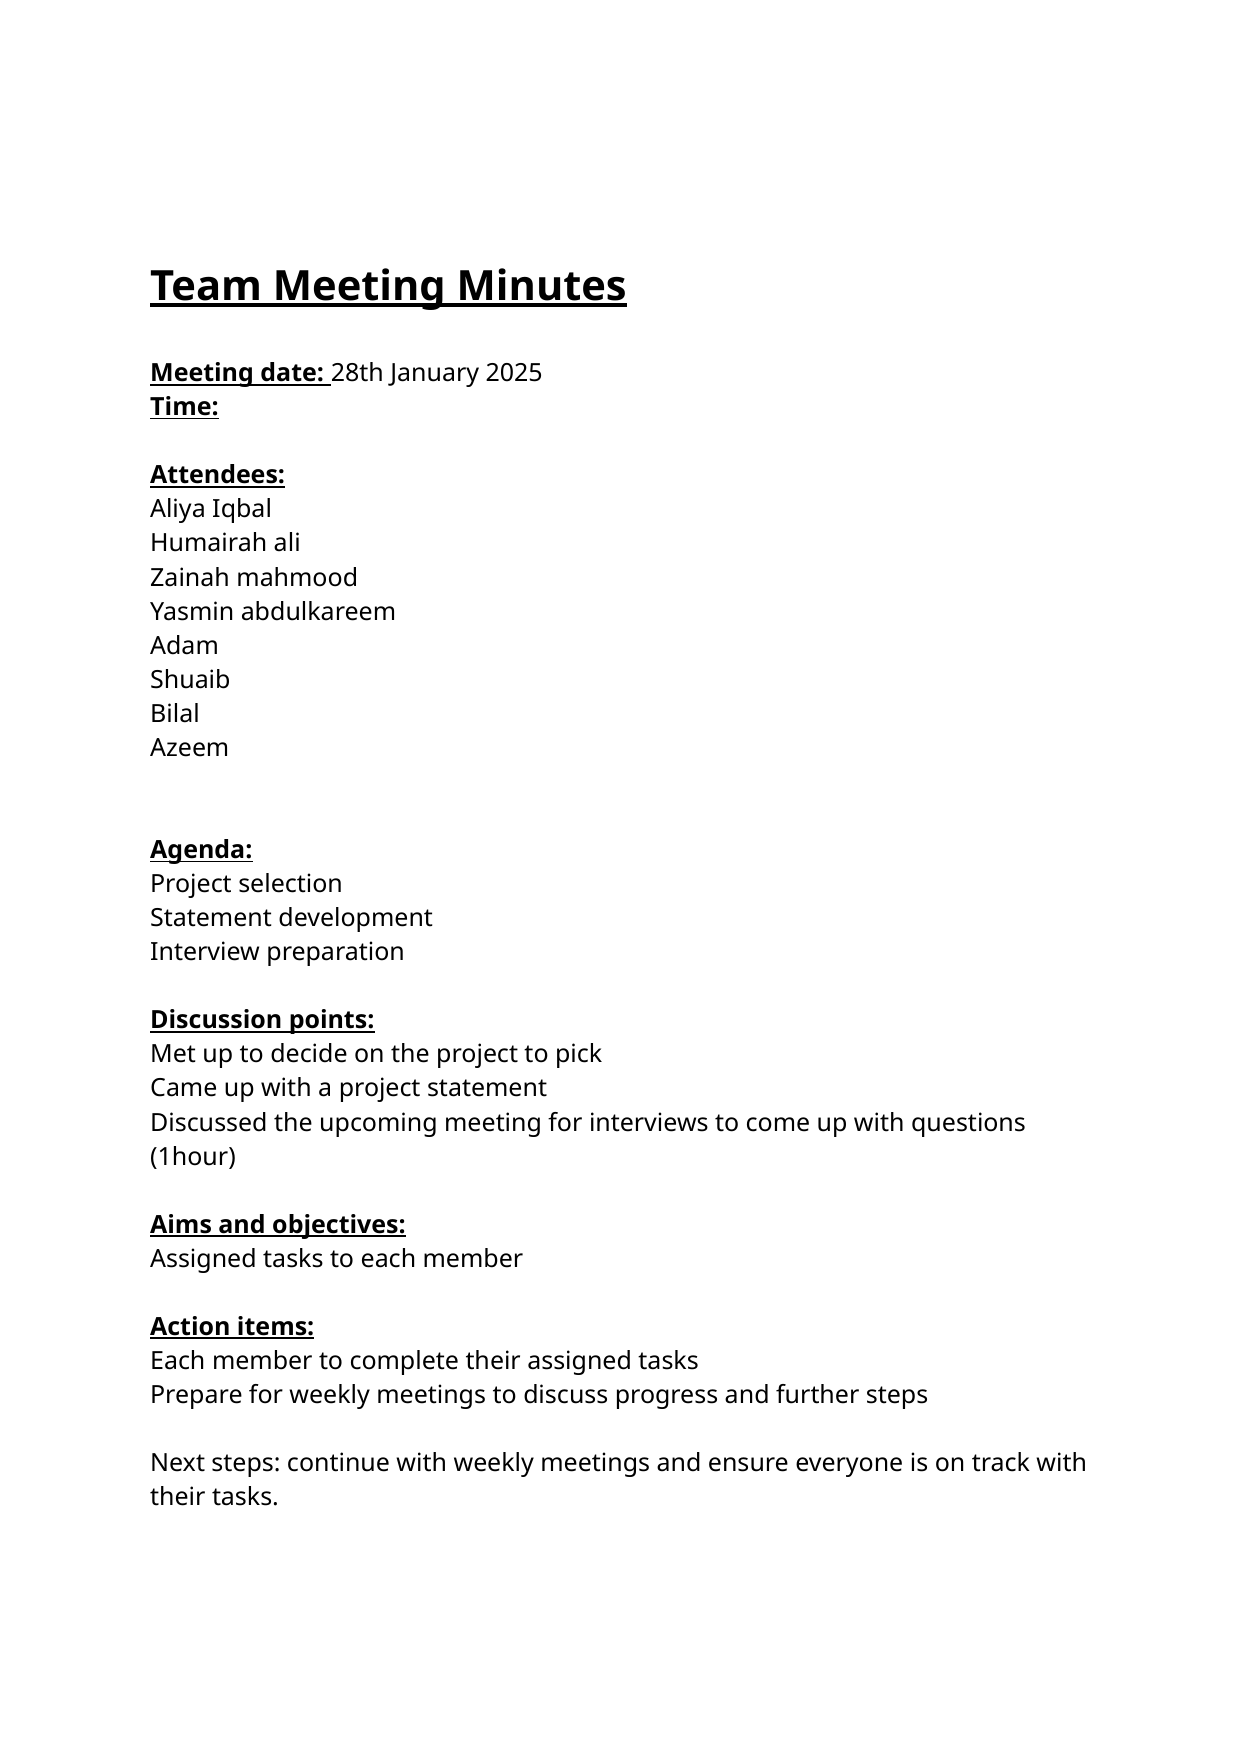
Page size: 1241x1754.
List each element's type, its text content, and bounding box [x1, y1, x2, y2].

text Met up to decide on the project to pick [150, 1036, 1090, 1070]
text Came up with a project statement [150, 1070, 1090, 1104]
text Interview preparation [150, 934, 1090, 968]
text Yasmin abdulkareem [150, 593, 1090, 627]
text Discussed the upcoming meeting for interviews to come up with questions (1hour) [150, 1104, 1090, 1172]
text Time: [150, 389, 1090, 423]
text Attendees: [150, 457, 1090, 491]
text Statement development [150, 900, 1090, 934]
subtitle Team Meeting Minutes [150, 256, 1090, 312]
text Assigned tasks to each member [150, 1240, 1090, 1274]
text Each member to complete their assigned tasks [150, 1343, 1090, 1377]
text Humairah ali [150, 525, 1090, 559]
text Agenda: [150, 832, 1090, 866]
text Project selection [150, 866, 1090, 900]
text Prepare for weekly meetings to discuss progress and further steps [150, 1377, 1090, 1411]
text Meeting date: 28th January 2025 [150, 355, 1090, 389]
text Next steps: continue with weekly meetings and ensure everyone is on track with their tasks. [150, 1445, 1090, 1513]
text Aliya Iqbal [150, 491, 1090, 525]
text Zainah mahmood [150, 559, 1090, 593]
text Azeem [150, 729, 1090, 763]
text Adam [150, 627, 1090, 661]
text Discussion points: [150, 1002, 1090, 1036]
text Aims and objectives: [150, 1206, 1090, 1240]
text Action items: [150, 1308, 1090, 1343]
text Bilal [150, 695, 1090, 729]
text Shuaib [150, 661, 1090, 695]
